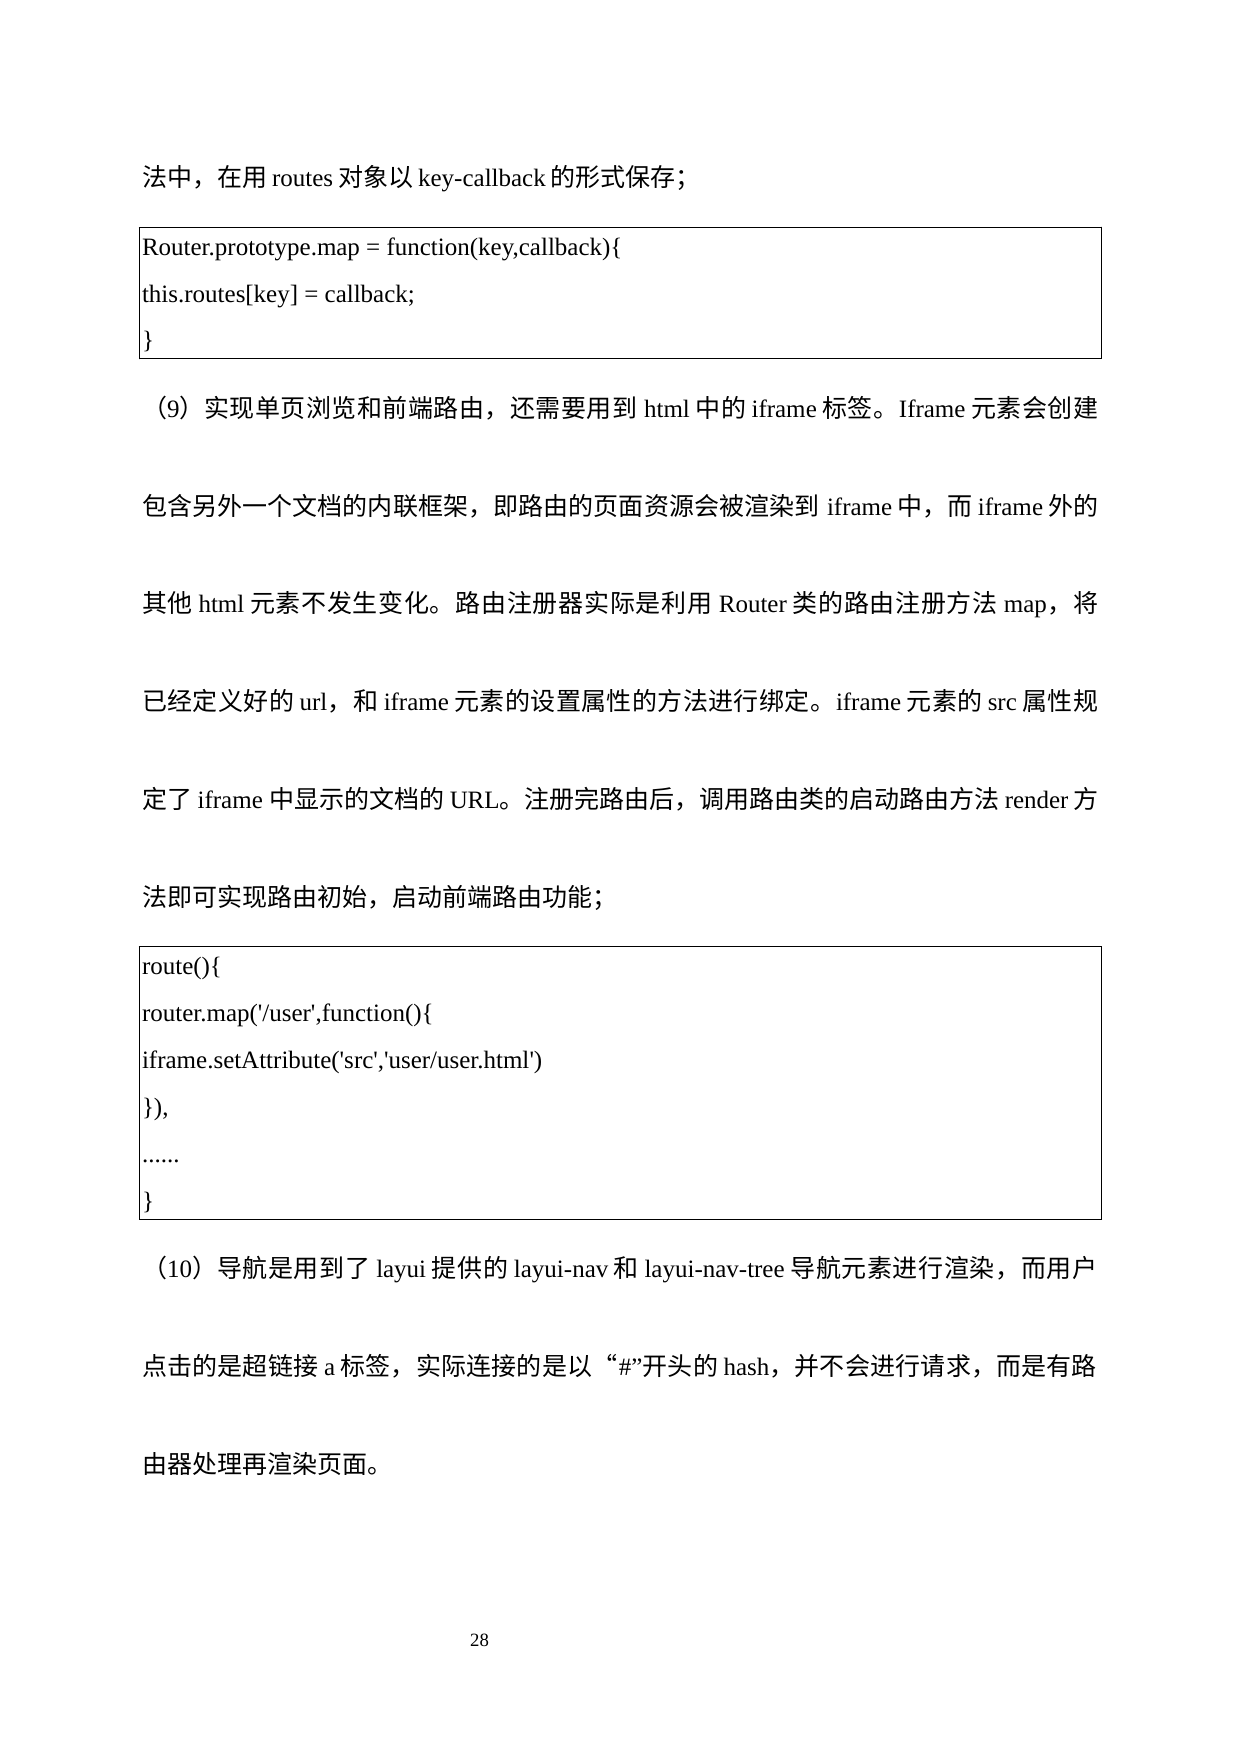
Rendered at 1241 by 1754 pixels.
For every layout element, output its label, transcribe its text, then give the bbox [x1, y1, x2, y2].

text iframe.setAttribute('src','user/user.html') [140, 1040, 1101, 1076]
text this.routes[key] = callback; [140, 274, 1101, 309]
text router.map('/user',function(){ [140, 993, 1101, 1029]
list 导航是用到了layui提供的layui-nav和layui-nav-tree导航元素进行渲染，而用户点击的是超链接a标签，实际连接的是以“#”开头的hash，并不会进行请求，而是有路由器处理再渲染页面。 [142, 1234, 1098, 1495]
text } [140, 1181, 1101, 1219]
text route(){ [140, 947, 1101, 982]
list 路由注册方法，在注册器中，调用该方法，将key和key映射的路由方法返回到方法中，在用routes对象以key-callback的形式保存； [142, 143, 1098, 208]
list 实现单页浏览和前端路由，还需要用到html中的iframe标签。Iframe元素会创建包含另外一个文档的内联框架，即路由的页面资源会被渲染到iframe中，而iframe外的其他html元素不发生变化。路由注册器实际是利用Router类的路由注册方法map，将已经定义好的url，和iframe元素的设置属性的方法进行绑定。iframe元素的src属性规定了 iframe 中显示的文档的 URL。注册完路由后，调用路由类的启动路由方法render方法即可实现路由初始，启动前端路由功能； [142, 374, 1098, 928]
text } [140, 321, 1101, 358]
text Router.prototype.map = function(key,callback){ [140, 228, 1101, 262]
text ...... [140, 1134, 1101, 1170]
text }), [140, 1087, 1101, 1123]
